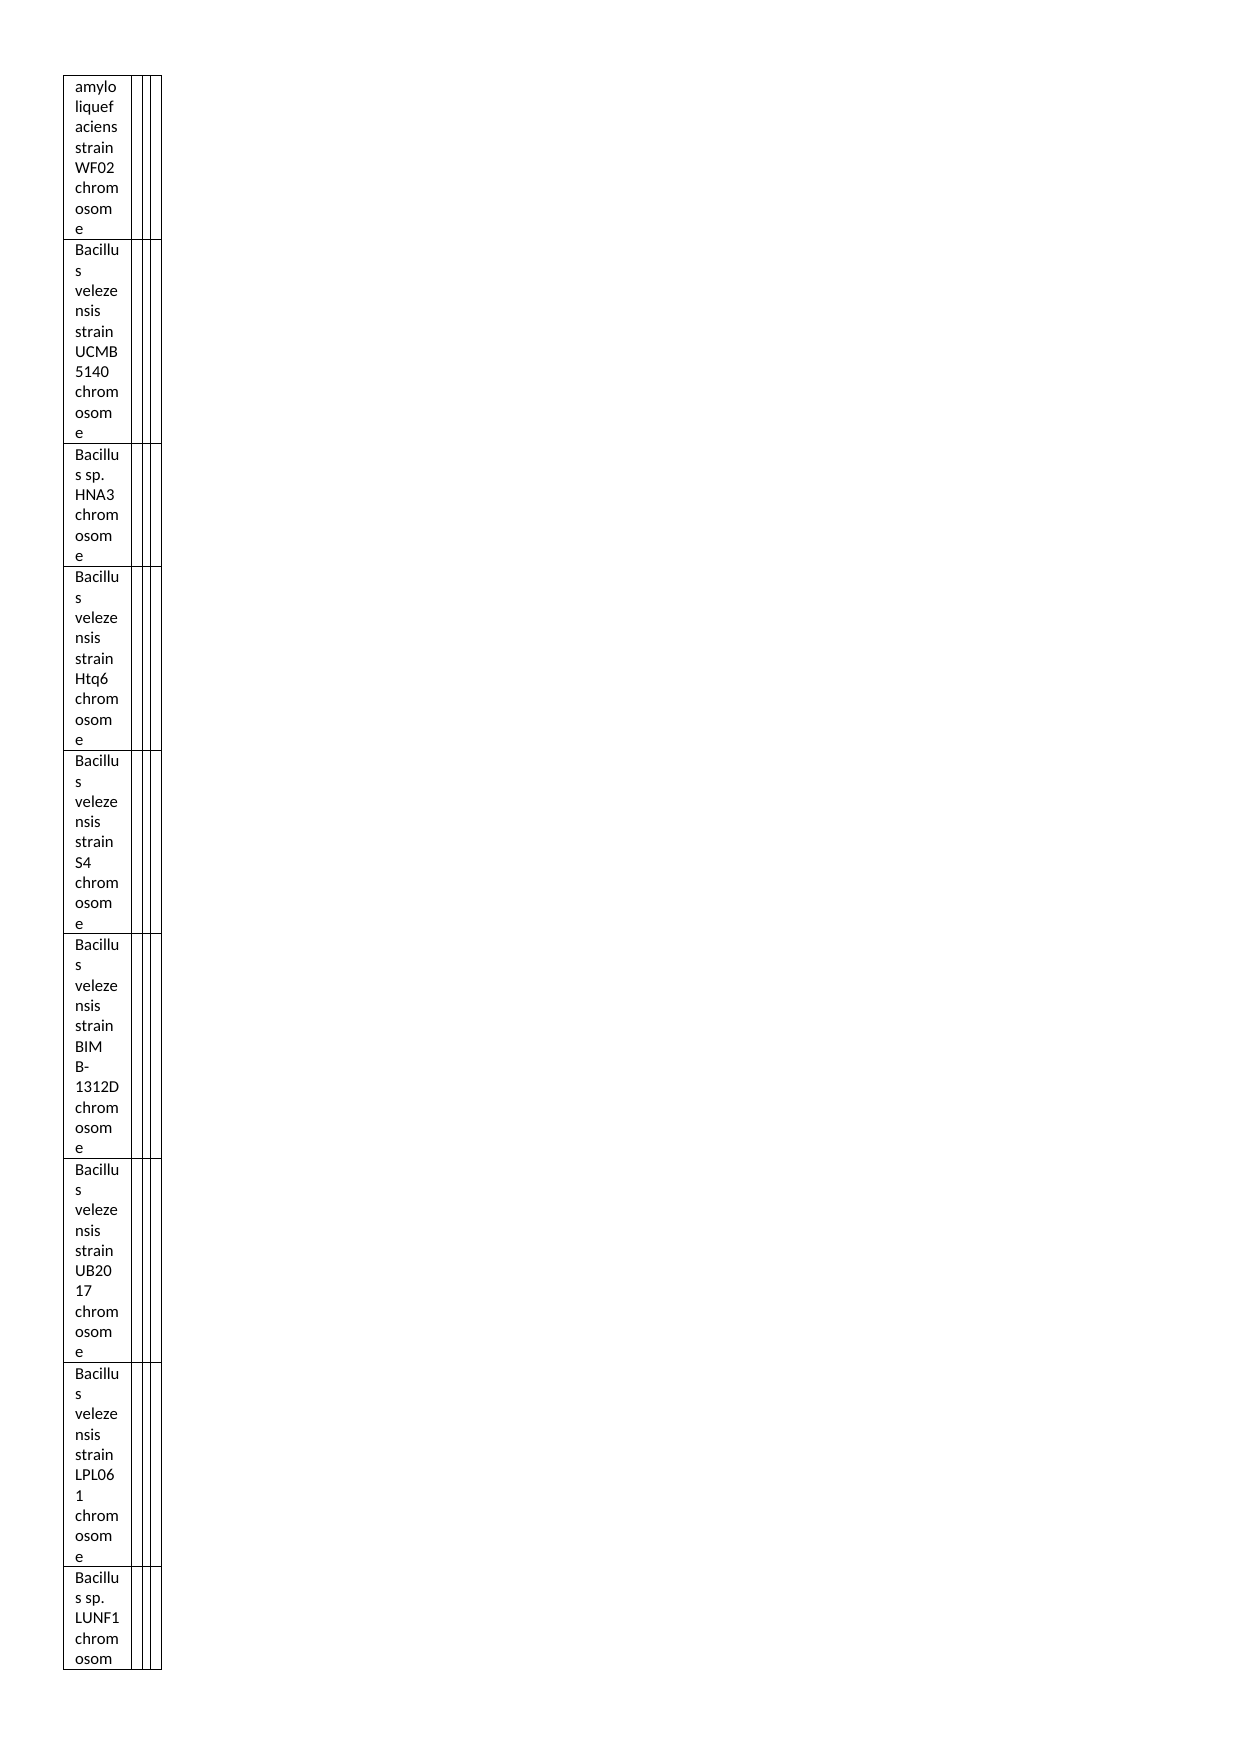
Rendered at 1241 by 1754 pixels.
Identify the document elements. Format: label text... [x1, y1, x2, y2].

table_cell Bacillus velezensis strain Htq6 chromosome [64, 567, 131, 749]
table_cell Bacillus velezensis strain UCMB5140 chromosome [64, 240, 131, 443]
table_cell Bacillus sp. HNA3 chromosome [64, 444, 131, 566]
table_cell Bacillus velezensis strain S4 chromosome [64, 751, 131, 933]
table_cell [64, 1567, 131, 1669]
table_cell Bacillus velezensis strain UB2017 chromosome [64, 1159, 131, 1362]
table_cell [64, 76, 131, 238]
table_cell Bacillus velezensis strain BIM B-1312D chromosome [64, 934, 131, 1158]
table_cell Bacillus velezensis strain LPL061 chromosome [64, 1363, 131, 1566]
